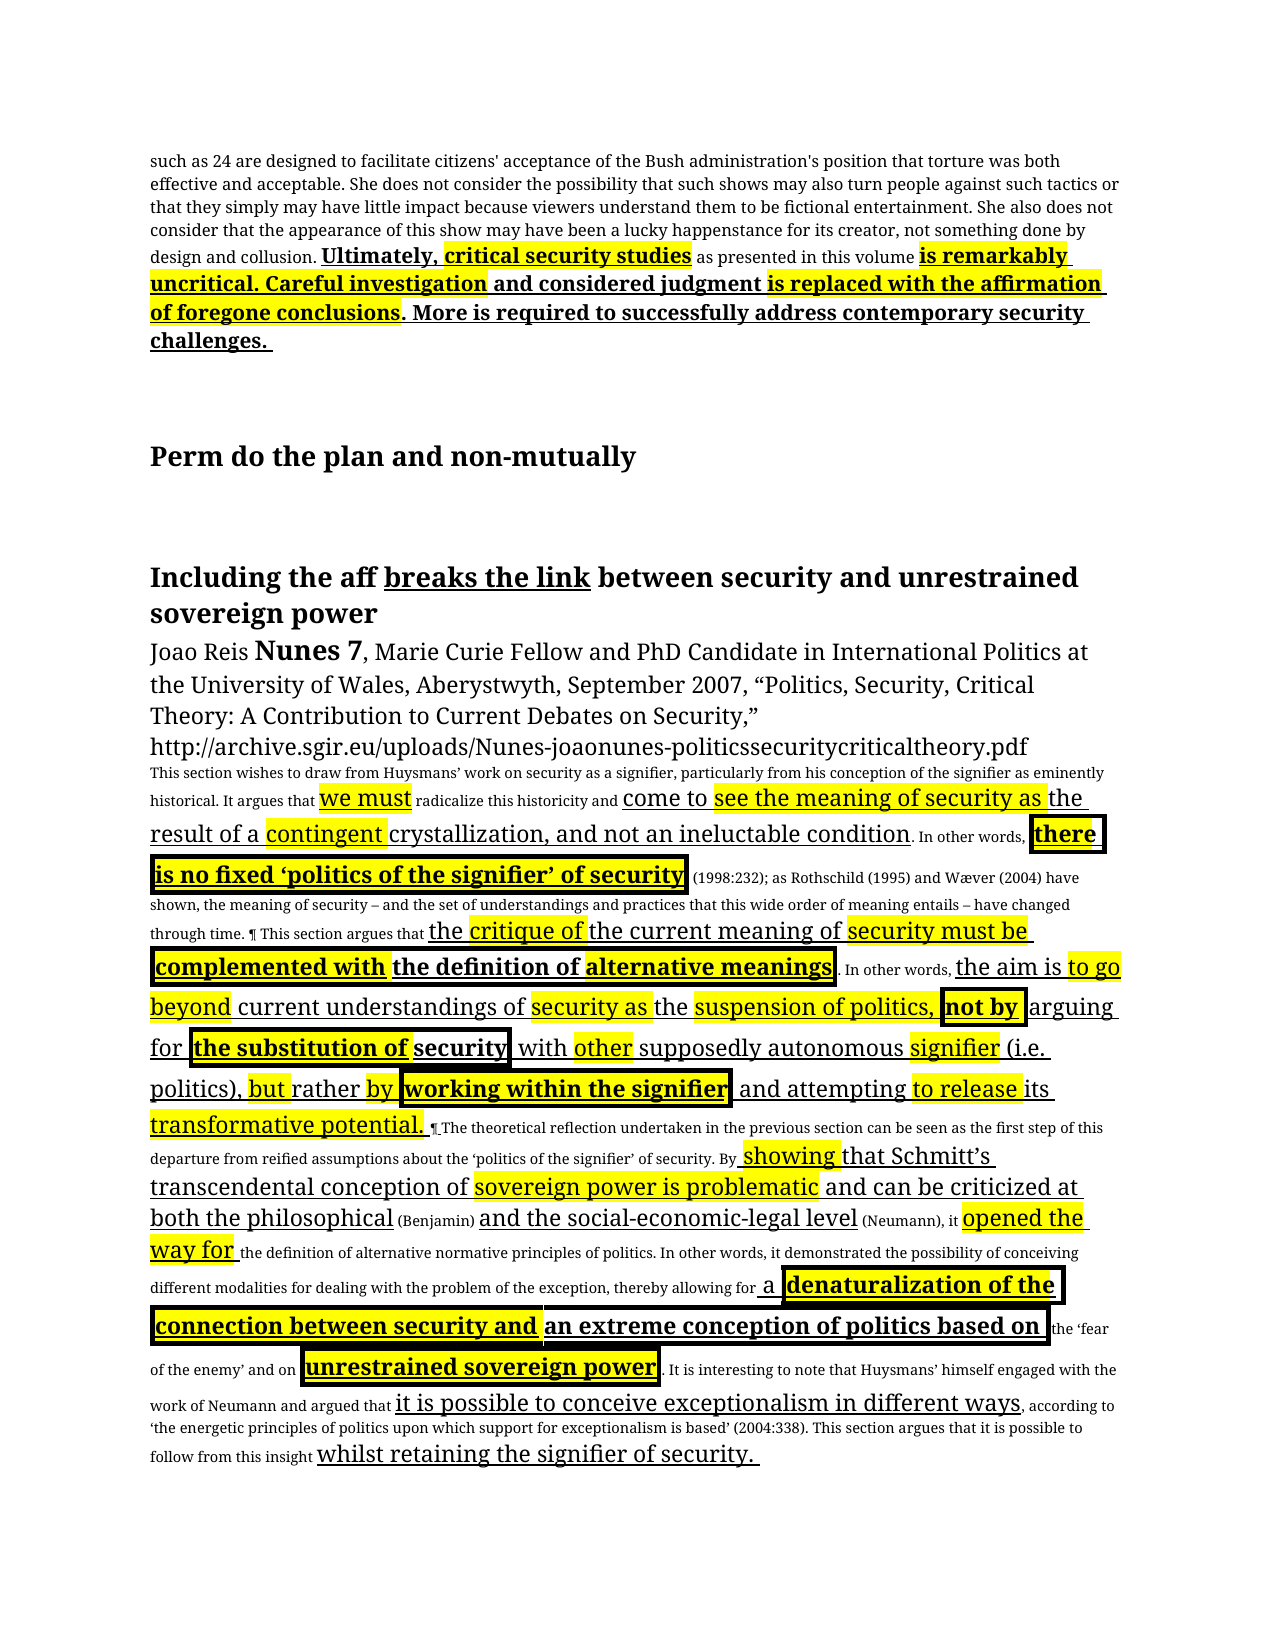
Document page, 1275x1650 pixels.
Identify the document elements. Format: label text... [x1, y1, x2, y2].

text Joao Reis Nunes 7, Marie Curie Fellow and PhD Candidate in International Politics at the University of Wales, Aberystwyth, September 2007, “Politics, Security, Critical Theory: A Contribution to Current Debates on Security,” http://archive.sgir.eu/uploads/Nunes-joaonunes-politicssecuritycriticaltheory.pdf [150, 632, 1125, 762]
text This section wishes to draw from Huysmans’ work on security as a signifier, particularly from his conception of the signifier as eminently historical. It argues that we must radicalize this historicity and come to see the meaning of security as the result of a contingent crystallization, and not an ineluctable condition. In other words, there is no fixed ‘politics of the signifier’ of security (1998:232); as Rothschild (1995) and Wæver (2004) have shown, the meaning of security – and the set of understandings and practices that this wide order of meaning entails – have changed through time. ¶ This section argues that the critique of the current meaning of security must be complemented with the definition of alternative meanings. In other words, the aim is to go beyond current understandings of security as the suspension of politics, not by arguing for the substitution of security with other supposedly autonomous signifier (i.e. politics), but rather by working within the signifier and attempting to release its transformative potential. ¶ The theoretical reflection undertaken in the previous section can be seen as the first step of this departure from reified assumptions about the ‘politics of the signifier’ of security. By showing that Schmitt’s transcendental conception of sovereign power is problematic and can be criticized at both the philosophical (Benjamin) and the social-economic-legal level (Neumann), it opened the way for the definition of alternative normative principles of politics. In other words, it demonstrated the possibility of conceiving different modalities for dealing with the problem of the exception, thereby allowing for a denaturalization of the connection between security and an extreme conception of politics based on the ‘fear of the enemy’ and on unrestrained sovereign power. It is interesting to note that Huysmans’ himself engaged with the work of Neumann and argued that it is possible to conceive exceptionalism in different ways, according to ‘the energetic principles of politics upon which support for exceptionalism is based’ (2004:338). This section argues that it is possible to follow from this insight whilst retaining the signifier of security. [150, 762, 1125, 1469]
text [150, 150, 1125, 354]
subtitle Perm do the plan and non-mutually [150, 438, 1125, 475]
subtitle Including the aff breaks the link between security and unrestrained sovereign power [150, 558, 1125, 632]
